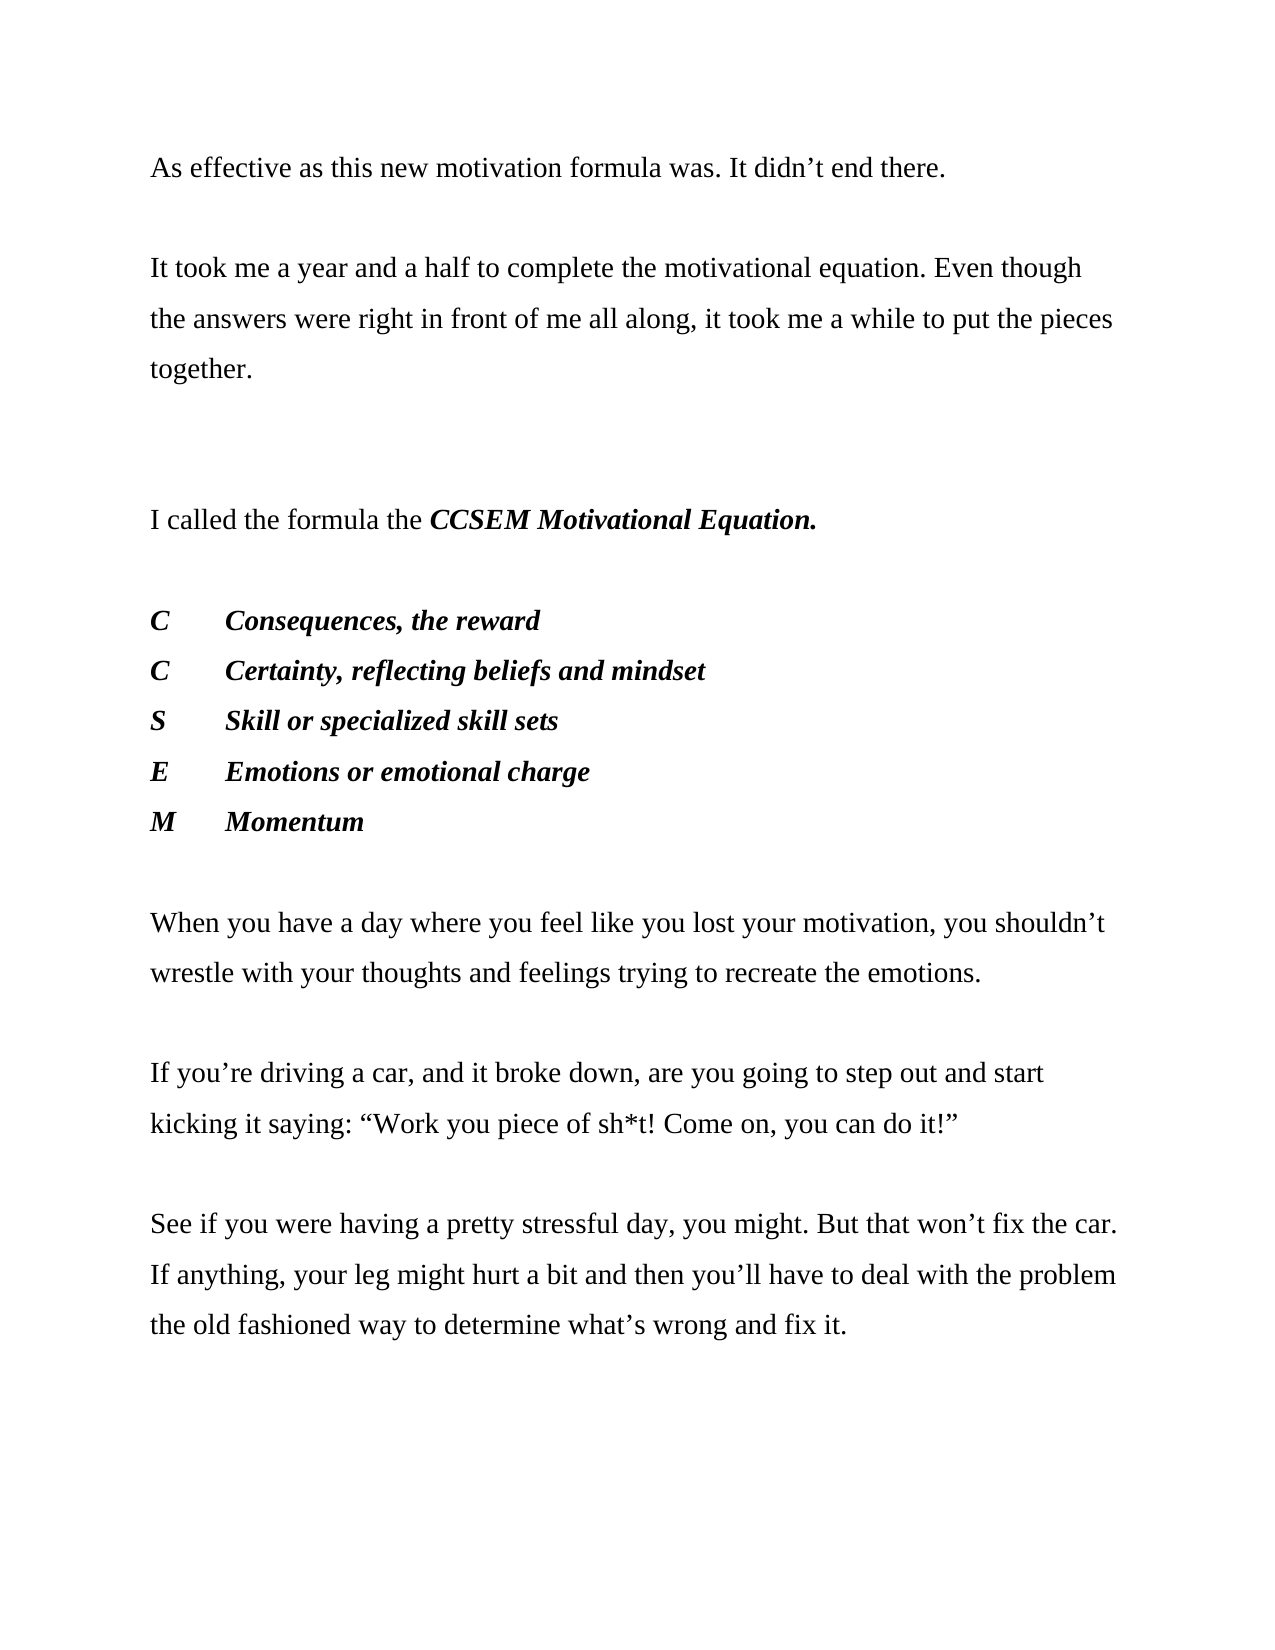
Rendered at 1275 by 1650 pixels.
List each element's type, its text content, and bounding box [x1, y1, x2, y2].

text It took me a year and a half to complete the motivational equation. Even though the answers were right in front of me all along, it took me a while to put the pieces together. [150, 251, 1125, 385]
text E Emotions or emotional charge [150, 754, 1125, 787]
text C Certainty, reflecting beliefs and mindset [150, 653, 1125, 687]
text S Skill or specialized skill sets [150, 703, 1125, 737]
text M Momentum [150, 804, 1125, 838]
text When you have a day where you feel like you lost your motivation, you shouldn’t wrestle with your thoughts and feelings trying to recreate the emotions. [150, 905, 1125, 988]
text C Consequences, the reward [150, 603, 1125, 636]
text If you’re driving a car, and it broke down, are you going to step out and start kicking it saying: “Work you piece of sh*t! Come on, you can do it!” [150, 1056, 1125, 1139]
text I called the formula the CCSEM Motivational Equation. [150, 502, 1125, 536]
text See if you were having a pretty stressful day, you might. But that won’t fix the car. If anything, your leg might hurt a bit and then you’ll have to deal with the problem the old fashioned way to determine what’s wrong and fix it. [150, 1207, 1125, 1341]
text As effective as this new motivation formula was. It didn’t end there. [150, 150, 1125, 183]
